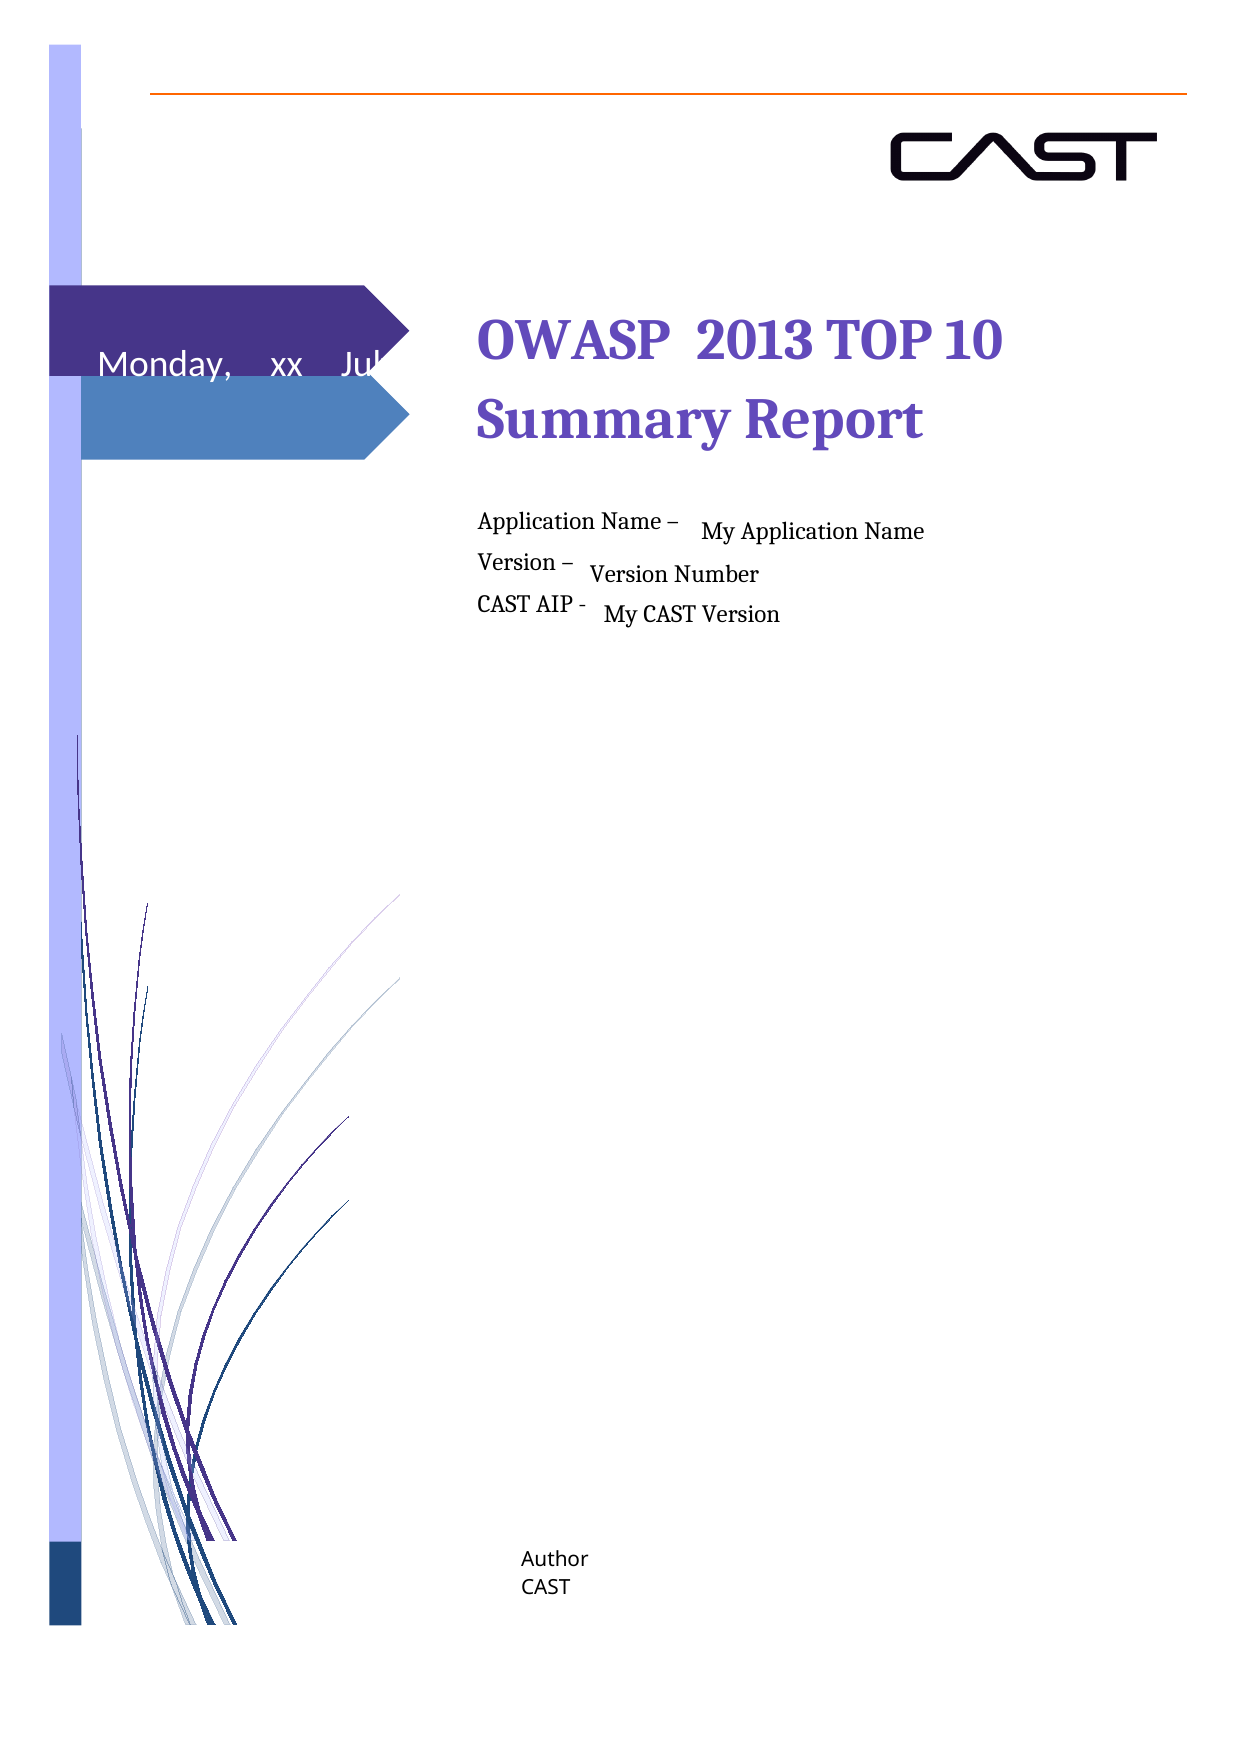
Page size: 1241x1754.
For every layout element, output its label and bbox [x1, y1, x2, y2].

picture [860, 107, 1184, 203]
